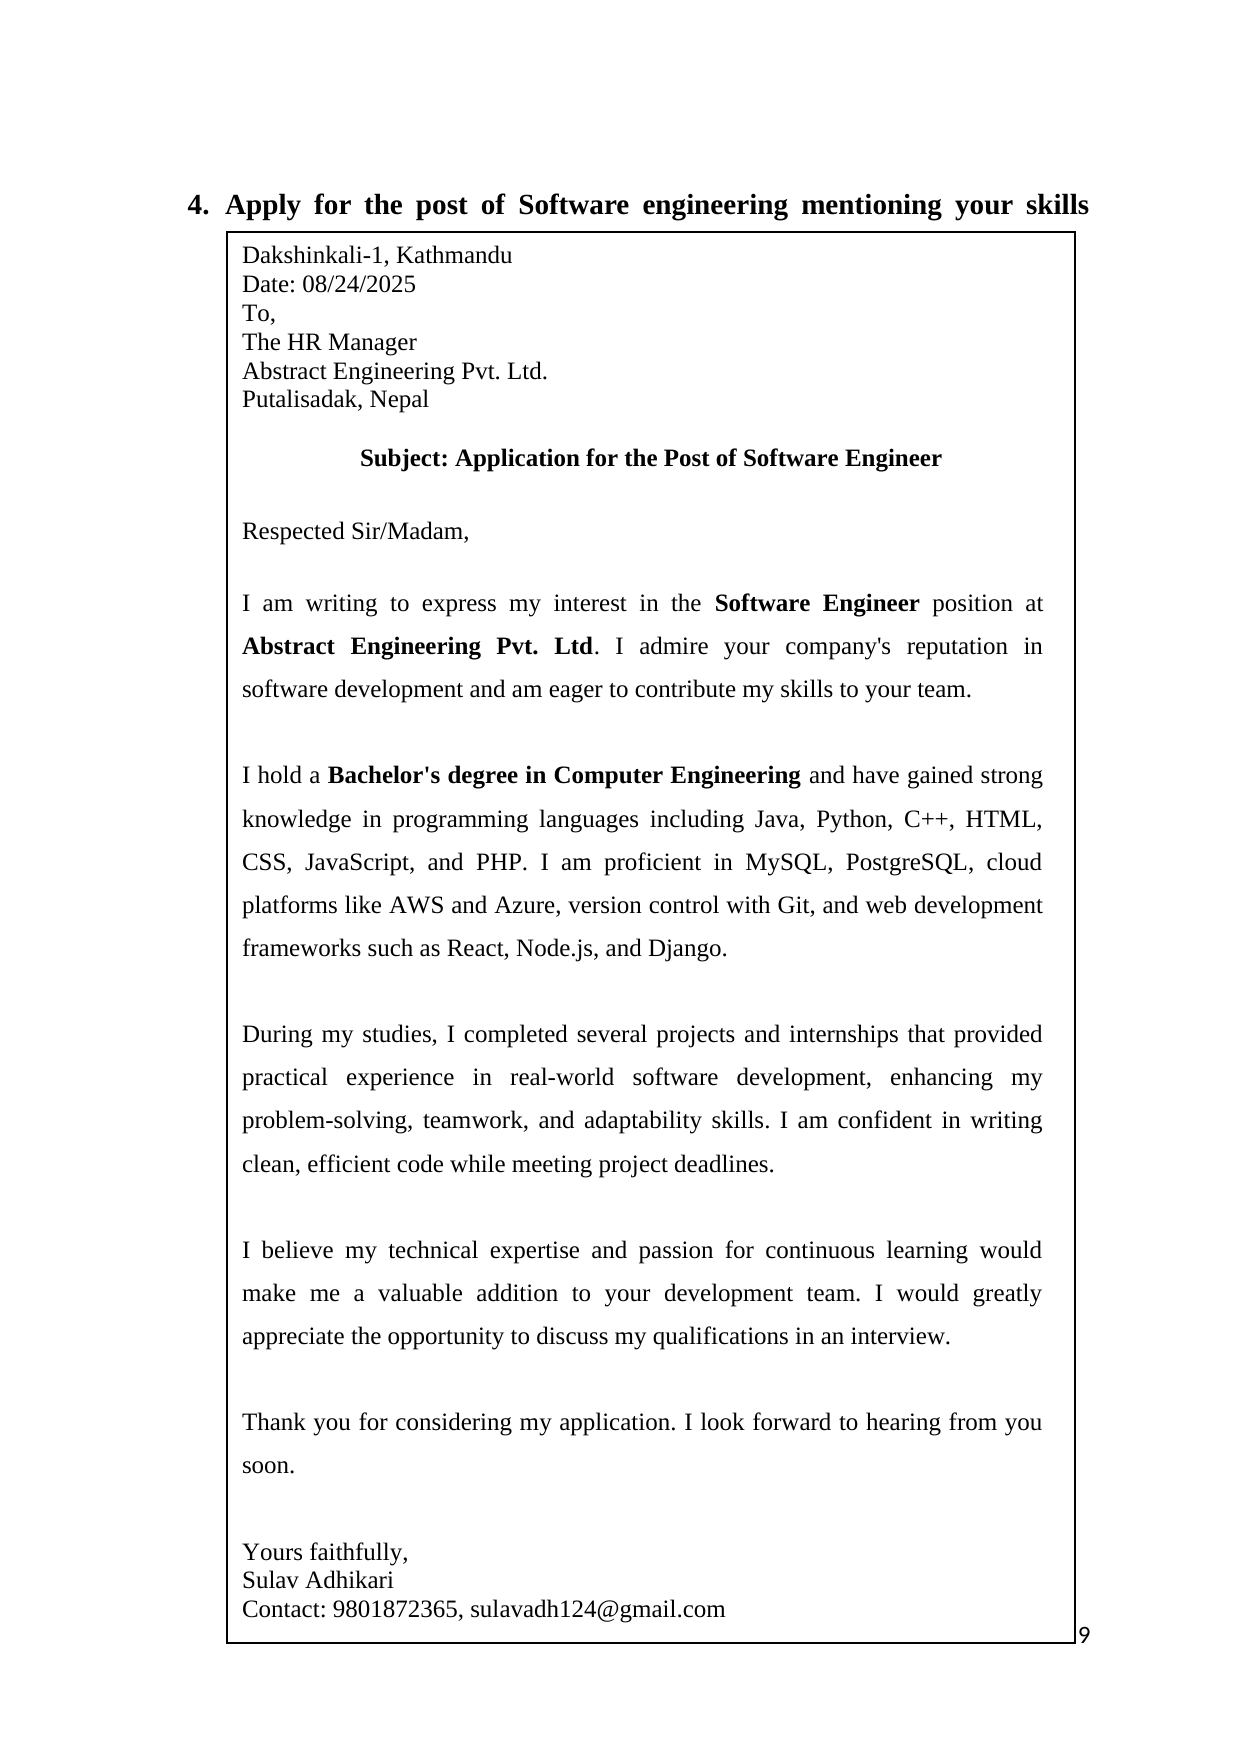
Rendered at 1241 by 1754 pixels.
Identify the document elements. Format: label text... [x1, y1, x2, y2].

subtitle Apply for the post of Software engineering mentioning your skills and ability for Abstract Engineering Pvt. Ltd. [187, 187, 1090, 259]
